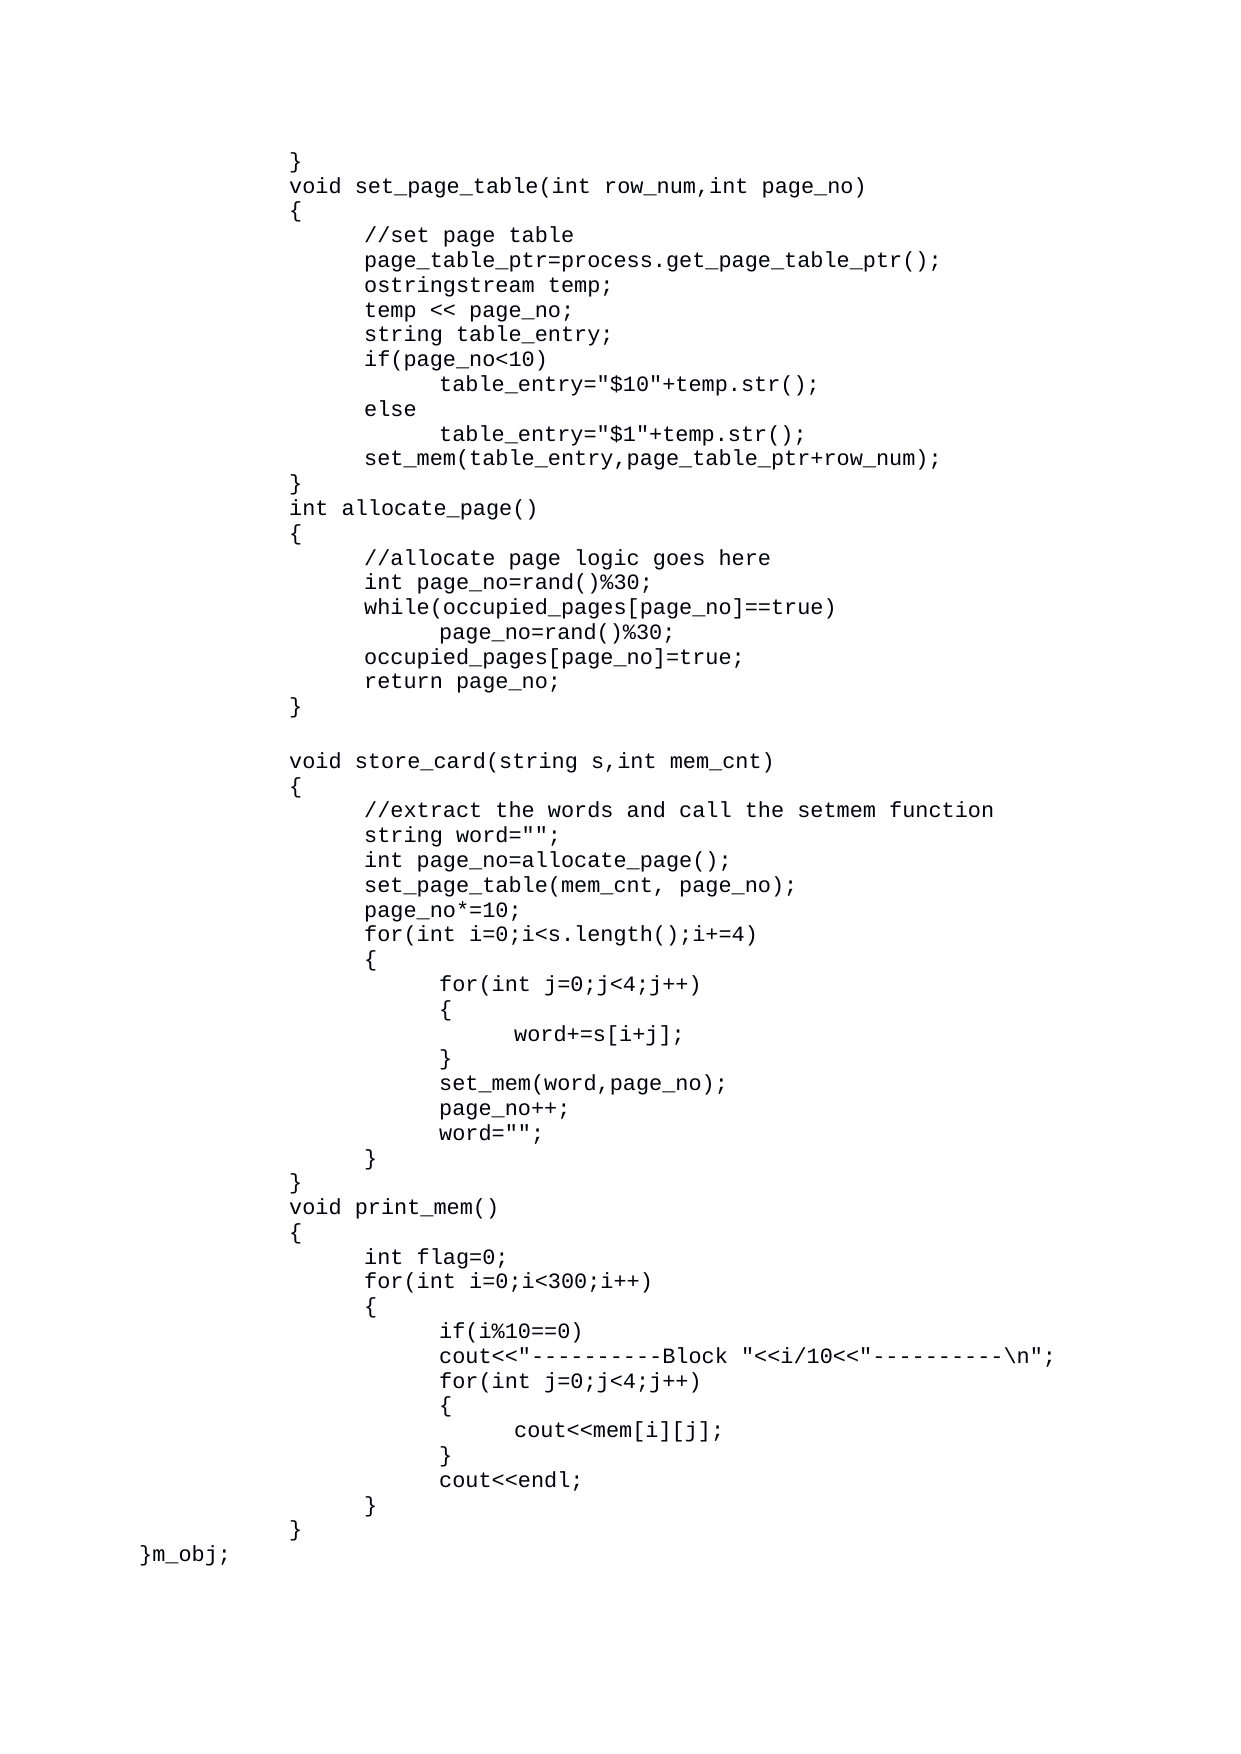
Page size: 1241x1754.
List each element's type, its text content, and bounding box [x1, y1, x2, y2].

text for(int i=0;i<300;i++) [139, 1271, 1101, 1295]
text int flag=0; [139, 1246, 1101, 1271]
text set_mem(word,page_no); [139, 1072, 1101, 1097]
text { [139, 199, 1101, 224]
text string table_entry; [139, 323, 1101, 348]
text page_no*=10; [139, 899, 1101, 923]
text word+=s[i+j]; [139, 1023, 1101, 1047]
text int allocate_page() [139, 497, 1101, 522]
text } [139, 1047, 1101, 1072]
text occupied_pages[page_no]=true; [139, 646, 1101, 671]
text else [139, 398, 1101, 423]
text } [139, 1147, 1101, 1171]
text set_mem(table_entry,page_table_ptr+row_num); [139, 447, 1101, 472]
text //set page table [139, 224, 1101, 249]
text } [139, 1171, 1101, 1196]
text { [139, 1221, 1101, 1246]
text ostringstream temp; [139, 274, 1101, 299]
text if(i%10==0) [139, 1320, 1101, 1345]
text { [139, 1394, 1101, 1419]
text temp << page_no; [139, 299, 1101, 323]
text int page_no=rand()%30; [139, 571, 1101, 596]
text table_entry="$10"+temp.str(); [139, 373, 1101, 398]
text page_no++; [139, 1097, 1101, 1122]
text if(page_no<10) [139, 348, 1101, 373]
text { [139, 948, 1101, 973]
text { [139, 1295, 1101, 1320]
text { [139, 522, 1101, 547]
text } [139, 472, 1101, 497]
text page_table_ptr=process.get_page_table_ptr(); [139, 249, 1101, 274]
text //allocate page logic goes here [139, 547, 1101, 571]
text cout<<endl; [139, 1469, 1101, 1494]
text return page_no; [139, 671, 1101, 695]
text } [139, 150, 1101, 175]
text set_page_table(mem_cnt, page_no); [139, 874, 1101, 899]
text } [139, 1444, 1101, 1469]
text } [139, 695, 1101, 720]
text int page_no=allocate_page(); [139, 849, 1101, 874]
text word=""; [139, 1122, 1101, 1147]
text page_no=rand()%30; [139, 621, 1101, 646]
text //extract the words and call the setmem function [139, 799, 1101, 824]
text cout<<"----------Block "<<i/10<<"----------\n"; [139, 1345, 1101, 1370]
text { [139, 998, 1101, 1023]
text for(int i=0;i<s.length();i+=4) [139, 923, 1101, 948]
text for(int j=0;j<4;j++) [139, 1370, 1101, 1394]
text cout<<mem[i][j]; [139, 1419, 1101, 1444]
text while(occupied_pages[page_no]==true) [139, 596, 1101, 621]
text }m_obj; [139, 1543, 1101, 1568]
text { [139, 775, 1101, 799]
text void print_mem() [139, 1196, 1101, 1221]
text void set_page_table(int row_num,int page_no) [139, 175, 1101, 199]
text void store_card(string s,int mem_cnt) [139, 750, 1101, 775]
text for(int j=0;j<4;j++) [139, 973, 1101, 998]
text table_entry="$1"+temp.str(); [139, 423, 1101, 447]
text string word=""; [139, 824, 1101, 849]
text } [139, 1494, 1101, 1518]
text } [139, 1518, 1101, 1543]
